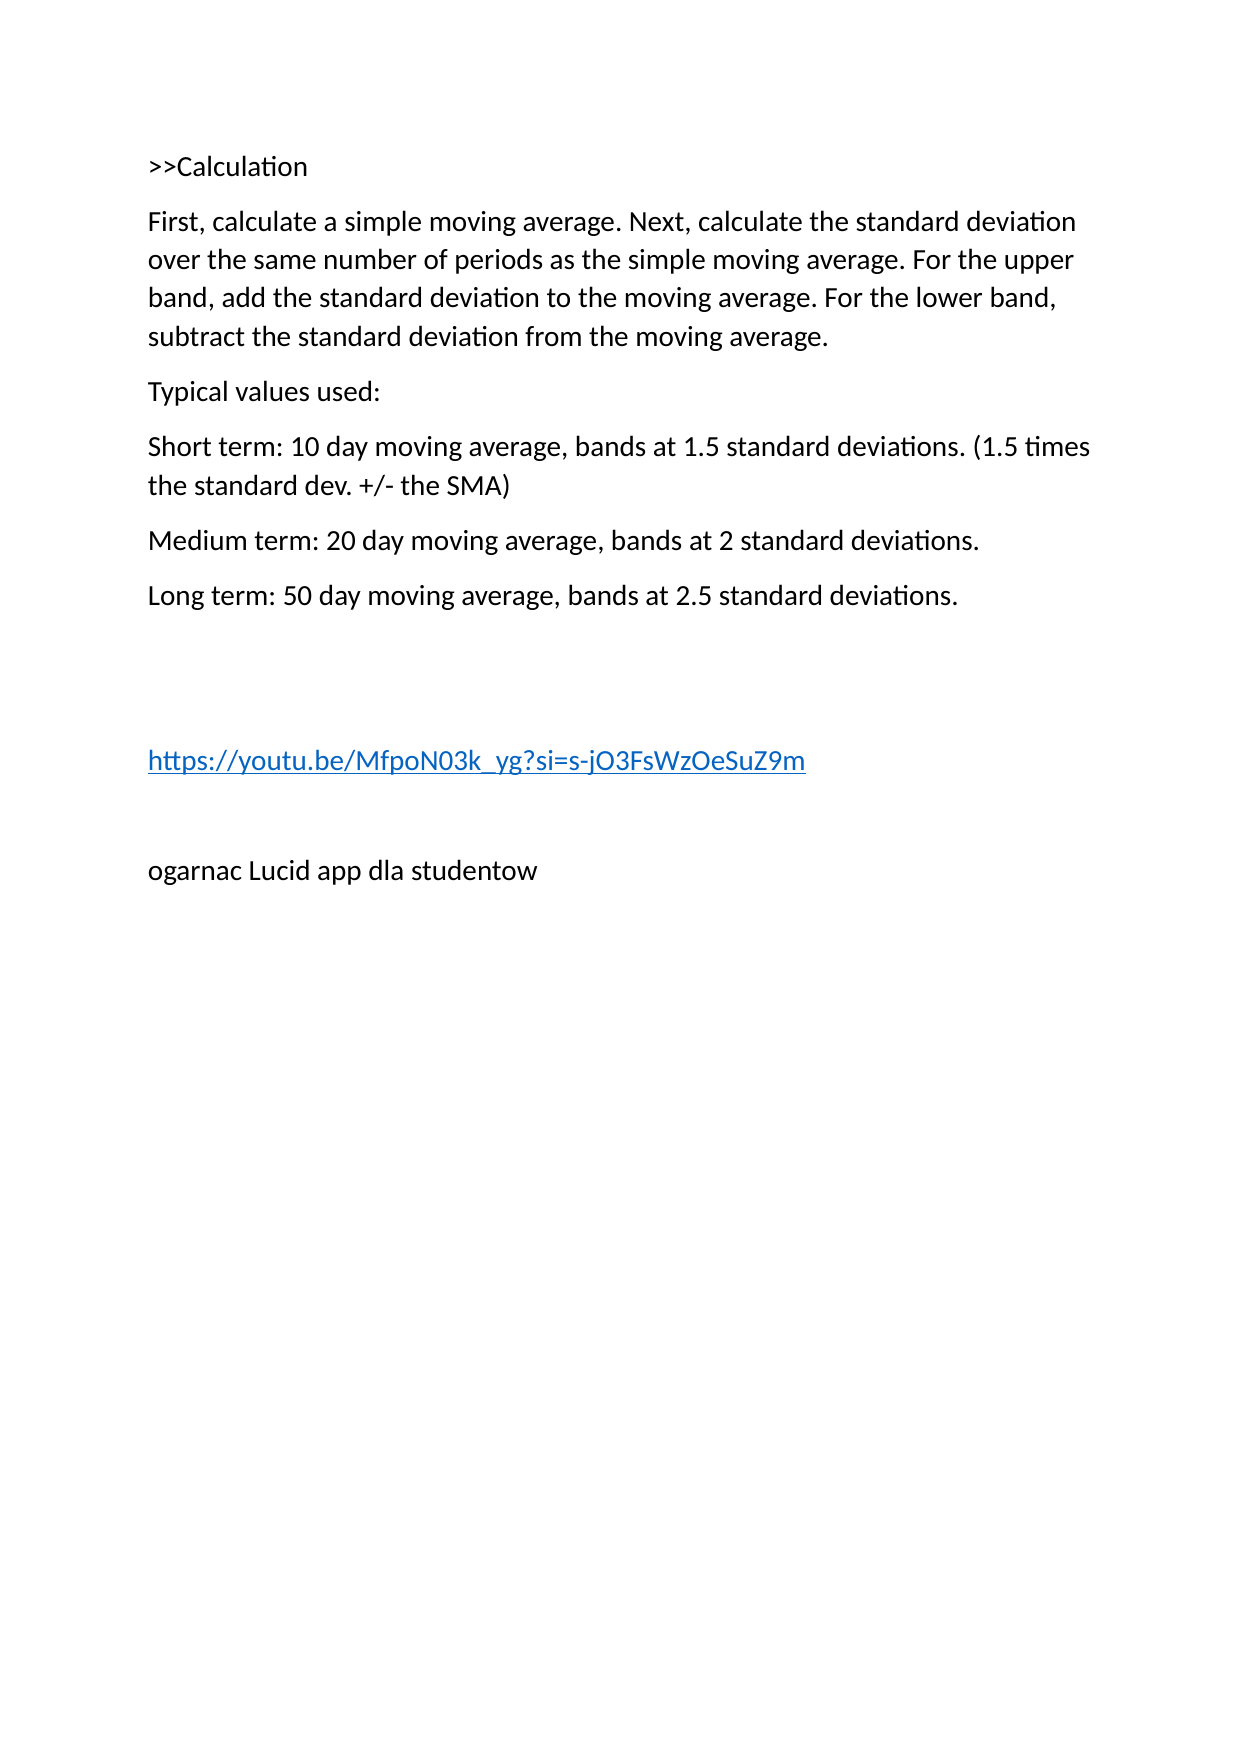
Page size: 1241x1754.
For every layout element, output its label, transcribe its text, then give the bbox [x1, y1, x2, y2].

text ogarnac Lucid app dla studentow [148, 852, 1093, 888]
text Long term: 50 day moving average, bands at 2.5 standard deviations. [148, 577, 1093, 612]
text https://youtu.be/MfpoN03k_yg?si=s-jO3FsWzOeSuZ9m [148, 742, 1093, 778]
text >>Calculation [148, 148, 1093, 183]
text Typical values used: [148, 373, 1093, 409]
text Medium term: 20 day moving average, bands at 2 standard deviations. [148, 522, 1093, 557]
text First, calculate a simple moving average. Next, calculate the standard deviation over the same number of periods as the simple moving average. For the upper band, add the standard deviation to the moving average. For the lower band, subtract the standard deviation from the moving average. [148, 203, 1093, 354]
text Short term: 10 day moving average, bands at 1.5 standard deviations. (1.5 times the standard dev. +/- the SMA) [148, 428, 1093, 502]
